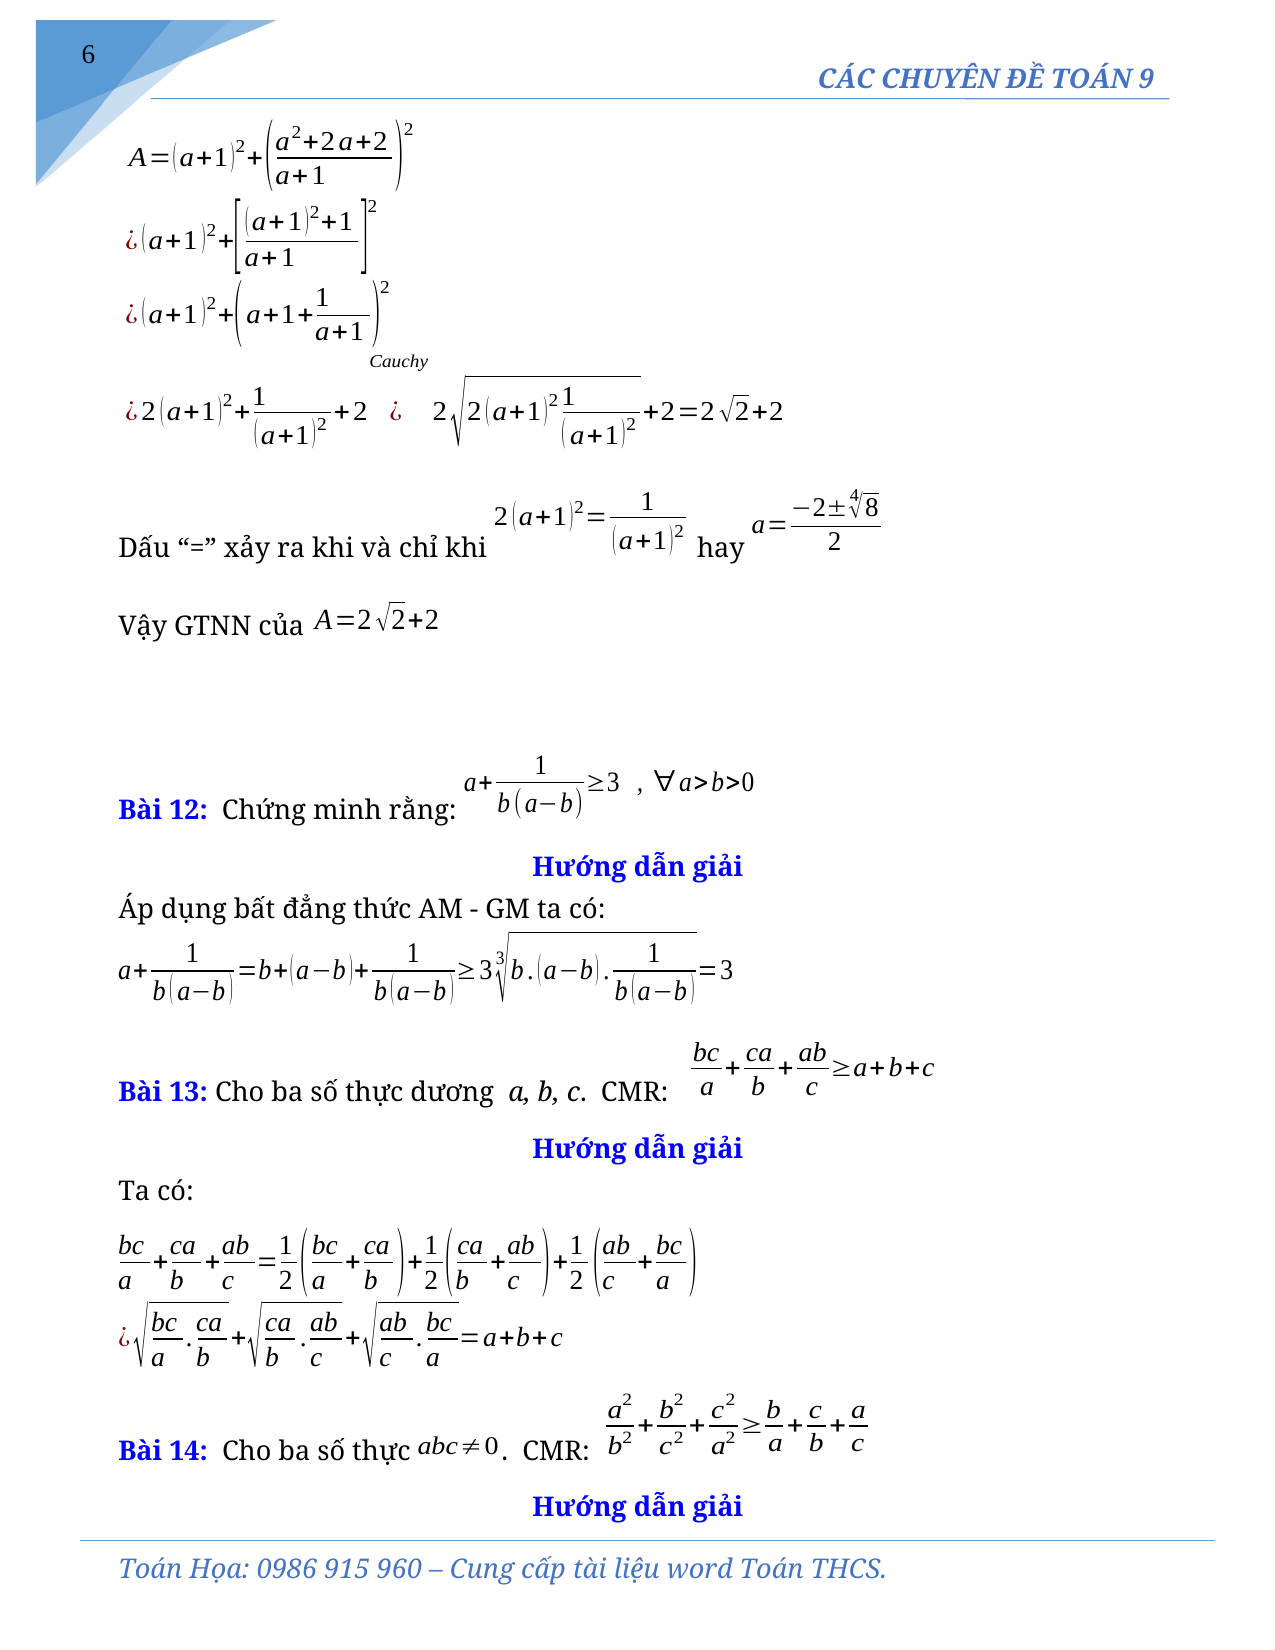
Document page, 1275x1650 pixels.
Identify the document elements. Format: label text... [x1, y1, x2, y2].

list Hướng dẫn giải [118, 1129, 1157, 1166]
text Bài 13: Cho ba số thực dương a, b, c. CMR: [118, 1037, 1157, 1110]
picture [35, 20, 278, 188]
text Bài 12: Chứng minh rằng: [118, 750, 1157, 827]
list Hướng dẫn giải [118, 1488, 1157, 1525]
list Hướng dẫn giải [118, 847, 1157, 884]
text Dấu “=” xảy ra khi và chỉ khi hay [118, 486, 1157, 565]
list Áp dụng bất đẳng thức AM - GM ta có: [118, 889, 1157, 1020]
list Ta có: [118, 1172, 1157, 1208]
text Vậy GTNN của [118, 600, 1157, 643]
text Bài 14: Cho ba số thực . CMR: [118, 1391, 1157, 1468]
